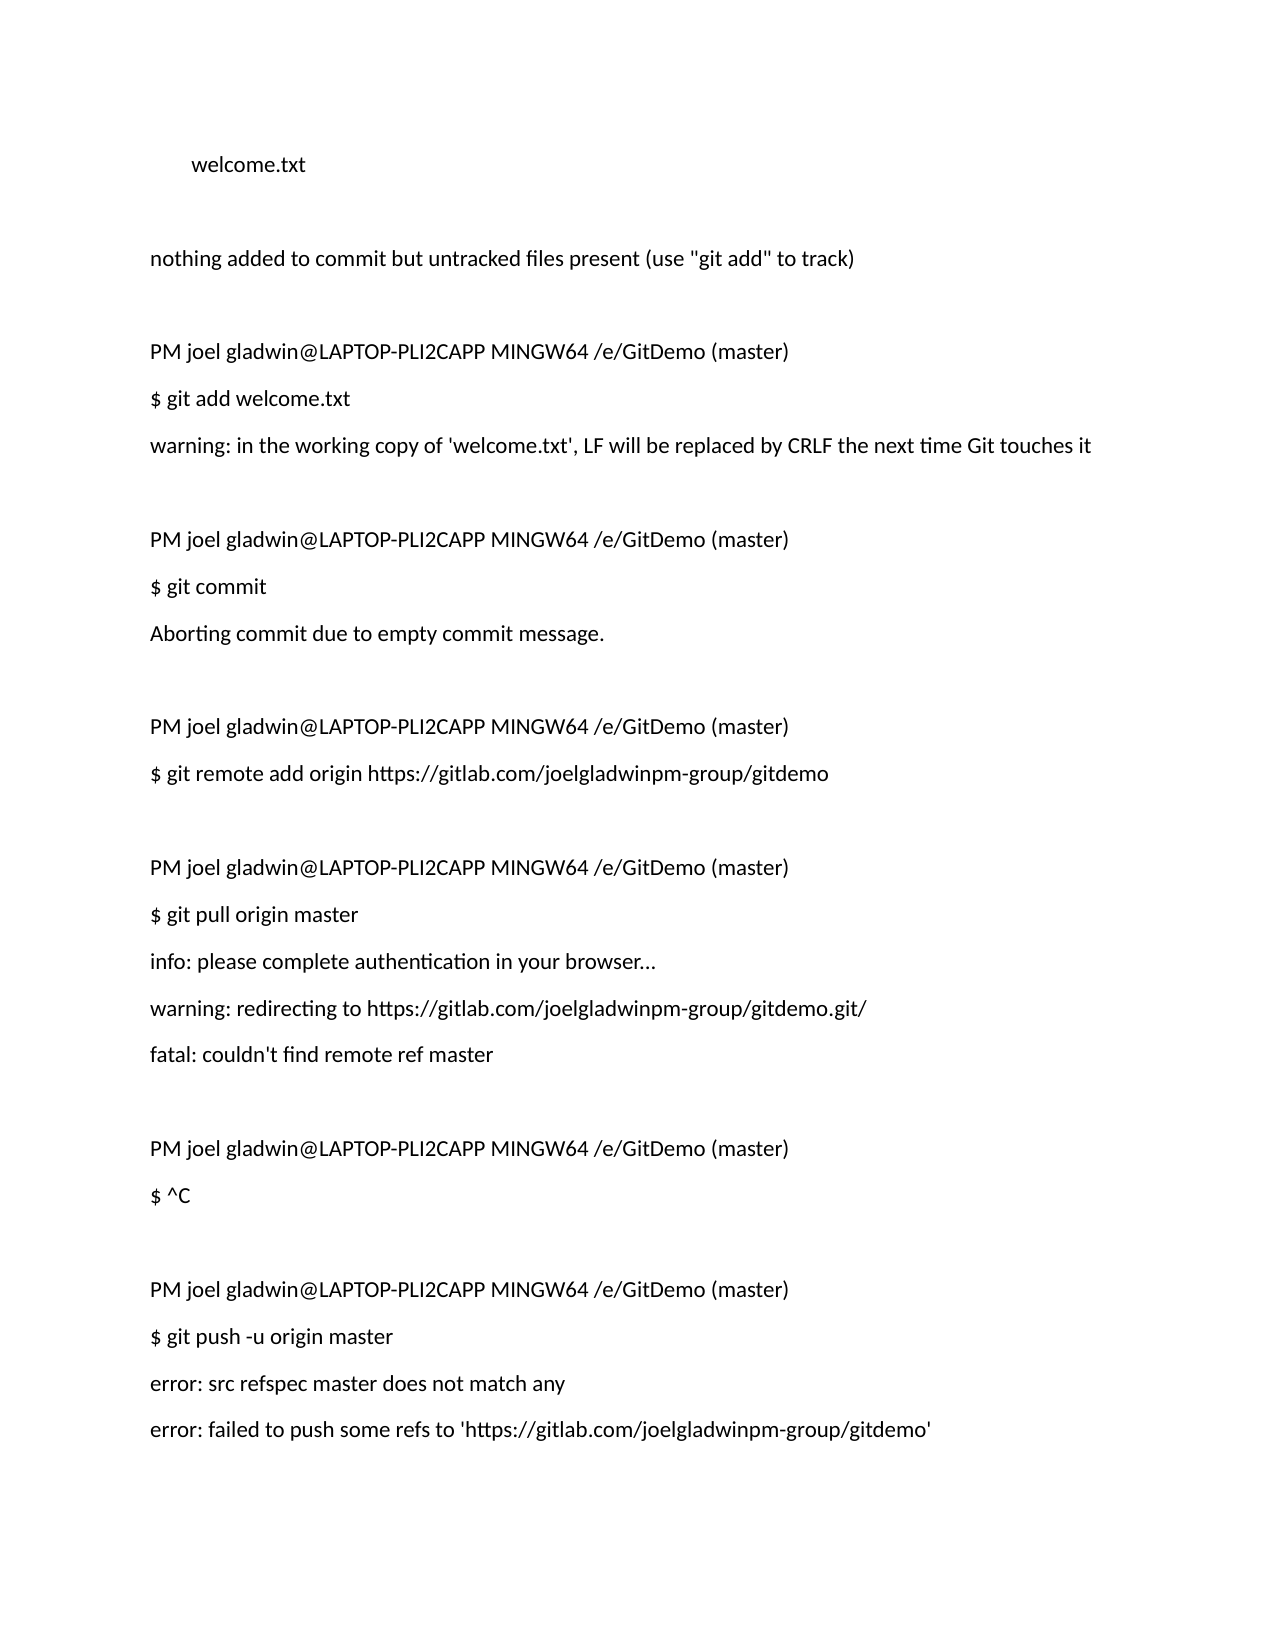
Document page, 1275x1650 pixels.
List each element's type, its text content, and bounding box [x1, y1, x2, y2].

text welcome.txt [150, 150, 1125, 178]
text $ git remote add origin https://gitlab.com/joelgladwinpm-group/gitdemo [150, 759, 1125, 787]
text nothing added to commit but untracked files present (use "git add" to track) [150, 244, 1125, 272]
text $ git push -u origin master [150, 1322, 1125, 1350]
text error: src refspec master does not match any [150, 1369, 1125, 1397]
text warning: in the working copy of 'welcome.txt', LF will be replaced by CRLF the next time Git touches it [150, 431, 1125, 459]
text PM joel gladwin@LAPTOP-PLI2CAPP MINGW64 /e/GitDemo (master) [150, 1134, 1125, 1162]
text Aborting commit due to empty commit message. [150, 619, 1125, 647]
text PM joel gladwin@LAPTOP-PLI2CAPP MINGW64 /e/GitDemo (master) [150, 712, 1125, 741]
text error: failed to push some refs to 'https://gitlab.com/joelgladwinpm-group/gitdemo' [150, 1416, 1125, 1444]
text PM joel gladwin@LAPTOP-PLI2CAPP MINGW64 /e/GitDemo (master) [150, 853, 1125, 881]
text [150, 337, 1125, 366]
text $ git add welcome.txt [150, 384, 1125, 412]
text warning: redirecting to https://gitlab.com/joelgladwinpm-group/gitdemo.git/ [150, 994, 1125, 1022]
text $ git commit [150, 572, 1125, 600]
text $ ^C [150, 1181, 1125, 1209]
text fatal: couldn't find remote ref master [150, 1041, 1125, 1069]
text PM joel gladwin@LAPTOP-PLI2CAPP MINGW64 /e/GitDemo (master) [150, 525, 1125, 553]
text $ git pull origin master [150, 900, 1125, 928]
text info: please complete authentication in your browser... [150, 947, 1125, 975]
text PM joel gladwin@LAPTOP-PLI2CAPP MINGW64 /e/GitDemo (master) [150, 1275, 1125, 1303]
